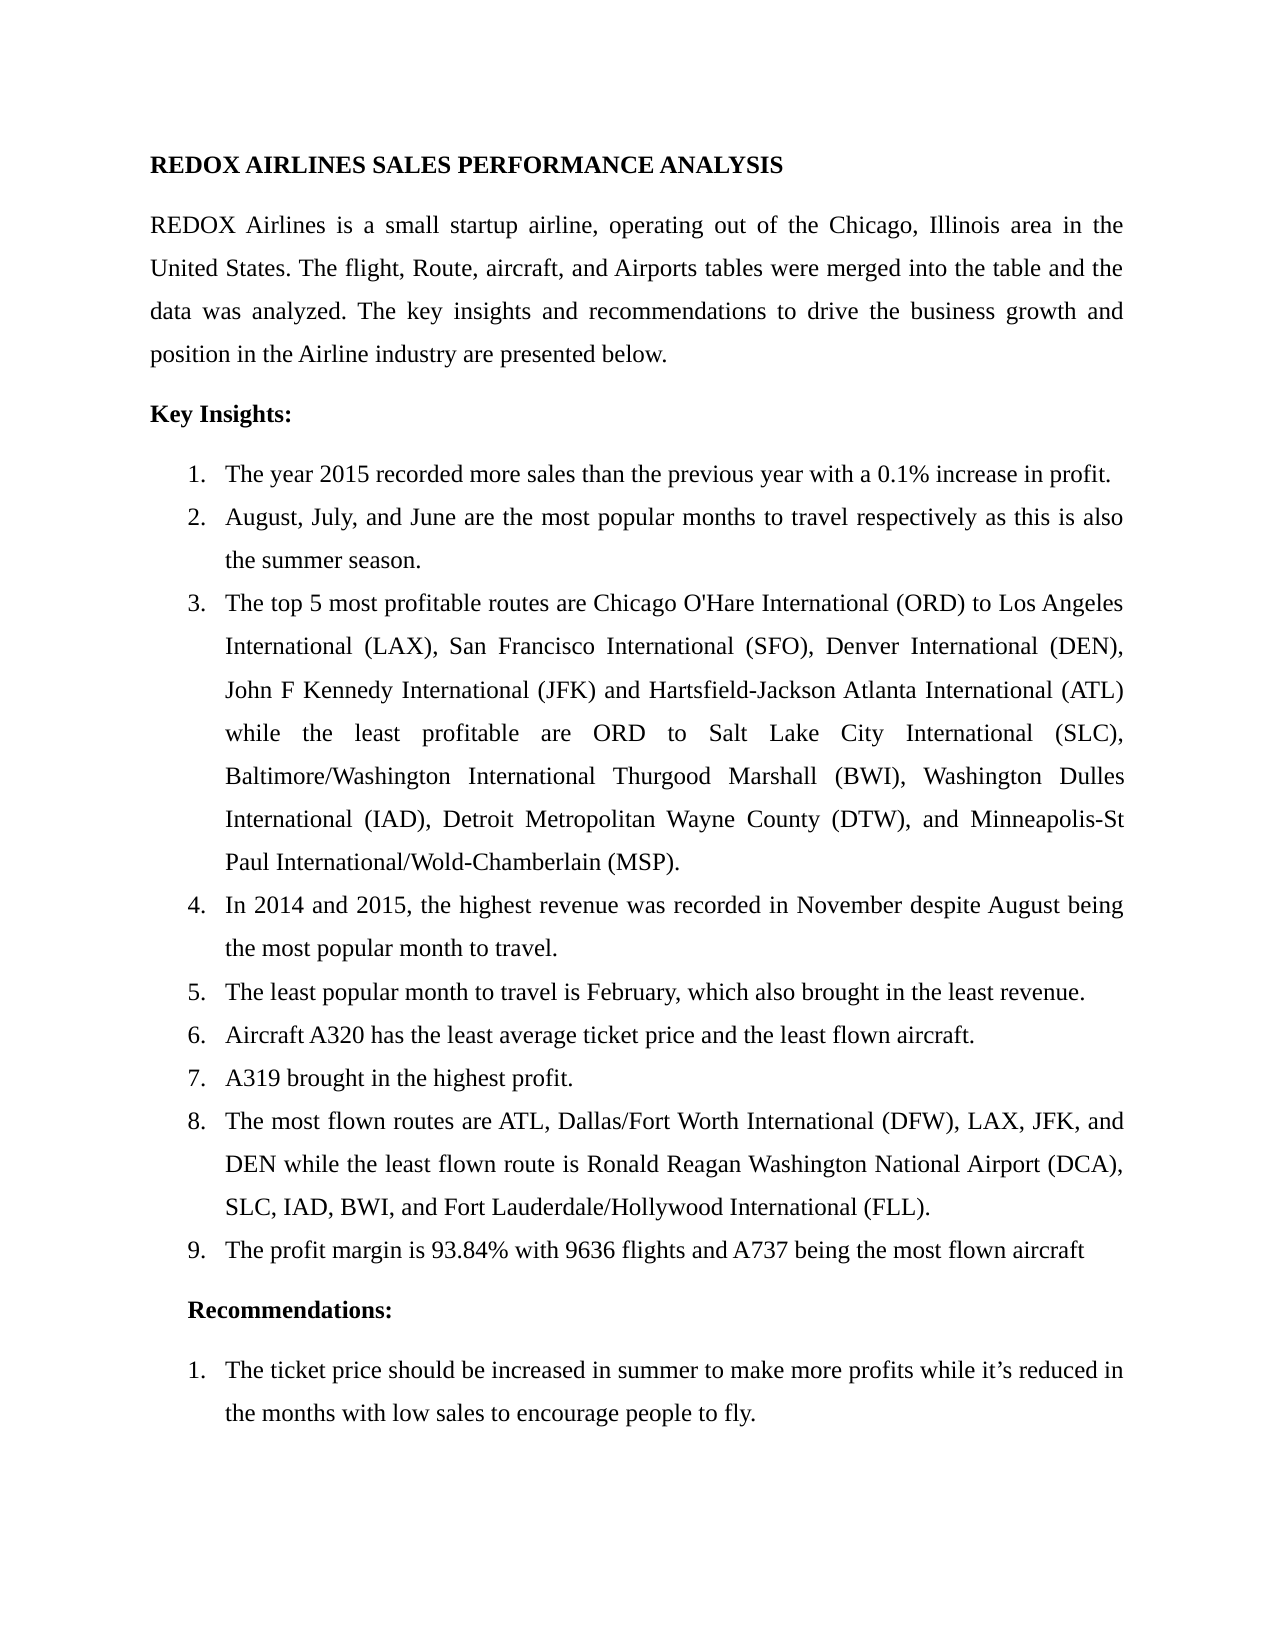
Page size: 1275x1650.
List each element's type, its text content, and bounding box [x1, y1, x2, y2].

list The top 5 most profitable routes are Chicago O'Hare International (ORD) to Los Angeles International (LAX), San Francisco International (SFO), Denver International (DEN), John F Kennedy International (JFK) and Hartsfield-Jackson Atlanta International (ATL) while the least profitable are ORD to Salt Lake City International (SLC), Baltimore/Washington International Thurgood Marshall (BWI), Washington Dulles International (IAD), Detroit Metropolitan Wayne County (DTW), and Minneapolis-St Paul International/Wold-Chamberlain (MSP). [187, 588, 1125, 876]
list The most flown routes are ATL, Dallas/Fort Worth International (DFW), LAX, JFK, and DEN while the least flown route is Ronald Reagan Washington National Airport (DCA), SLC, IAD, BWI, and Fort Lauderdale/Hollywood International (FLL). [187, 1106, 1125, 1221]
list August, July, and June are the most popular months to travel respectively as this is also the summer season. [187, 502, 1125, 574]
text REDOX AIRLINES SALES PERFORMANCE ANALYSIS [150, 150, 1125, 179]
list The least popular month to travel is February, which also brought in the least revenue. [187, 977, 1125, 1005]
text Key Insights: [150, 399, 1125, 428]
text Recommendations: [187, 1295, 1125, 1324]
list The profit margin is 93.84% with 9636 flights and A737 being the most flown aircraft [187, 1235, 1125, 1264]
text REDOX Airlines is a small startup airline, operating out of the Chicago, Illinois area in the United States. The flight, Route, aircraft, and Airports tables were merged into the table and the data was analyzed. The key insights and recommendations to drive the business growth and position in the Airline industry are presented below. [150, 210, 1125, 368]
list A319 brought in the highest profit. [187, 1063, 1125, 1092]
list The ticket price should be increased in summer to make more profits while it’s reduced in the months with low sales to encourage people to fly. [187, 1355, 1125, 1427]
list The year 2015 recorded more sales than the previous year with a 0.1% increase in profit. [187, 459, 1125, 487]
list Aircraft A320 has the least average ticket price and the least flown aircraft. [187, 1020, 1125, 1048]
list In 2014 and 2015, the highest revenue was recorded in November despite August being the most popular month to travel. [187, 890, 1125, 962]
